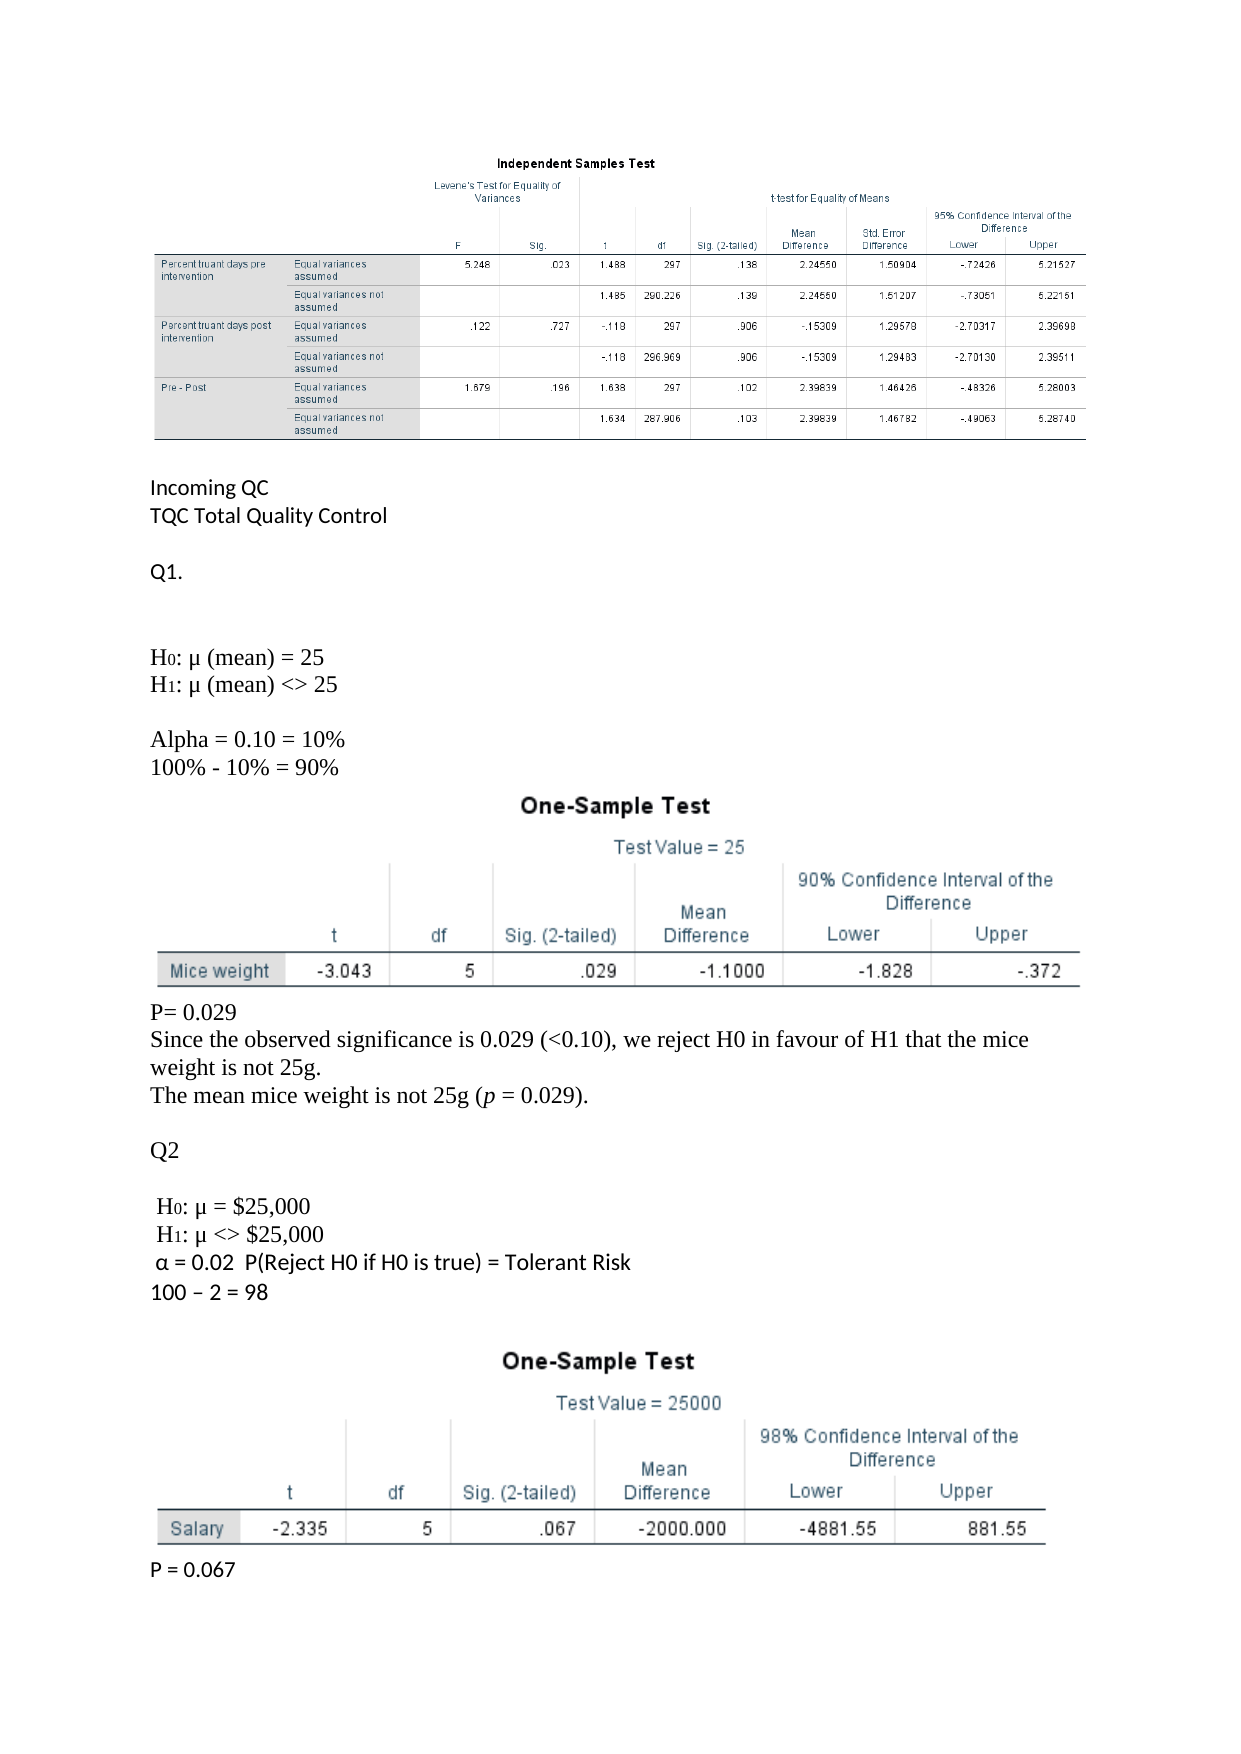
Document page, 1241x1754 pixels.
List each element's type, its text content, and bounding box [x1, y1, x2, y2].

text Alpha = 0.10 = 10% [150, 725, 1090, 753]
text P = 0.067 [150, 1556, 1090, 1584]
picture [150, 1335, 1057, 1556]
picture [150, 780, 1091, 998]
text Q1. [150, 557, 1090, 585]
text P= 0.029 [150, 998, 1090, 1026]
text TQC Total Quality Control [150, 501, 1090, 529]
text Incoming QC [150, 473, 1090, 501]
text 100 – 2 = 98 [150, 1277, 1090, 1306]
text Q2 [150, 1136, 1090, 1163]
text α = 0.02 P(Reject H0 if H0 is true) = Tolerant Risk [150, 1247, 1090, 1277]
text H0: μ = $25,000 [150, 1192, 1090, 1220]
text H1: μ (mean) <> 25 [150, 670, 1090, 698]
text H0: μ (mean) = 25 [150, 642, 1090, 670]
text The mean mice weight is not 25g (p = 0.029). [150, 1081, 1090, 1108]
text Since the observed significance is 0.029 (<0.10), we reject H0 in favour of H1 that the mice weight is not 25g. [150, 1026, 1090, 1081]
picture [150, 150, 1091, 445]
text 100% - 10% = 90% [150, 753, 1090, 780]
text H1: μ <> $25,000 [150, 1220, 1090, 1247]
